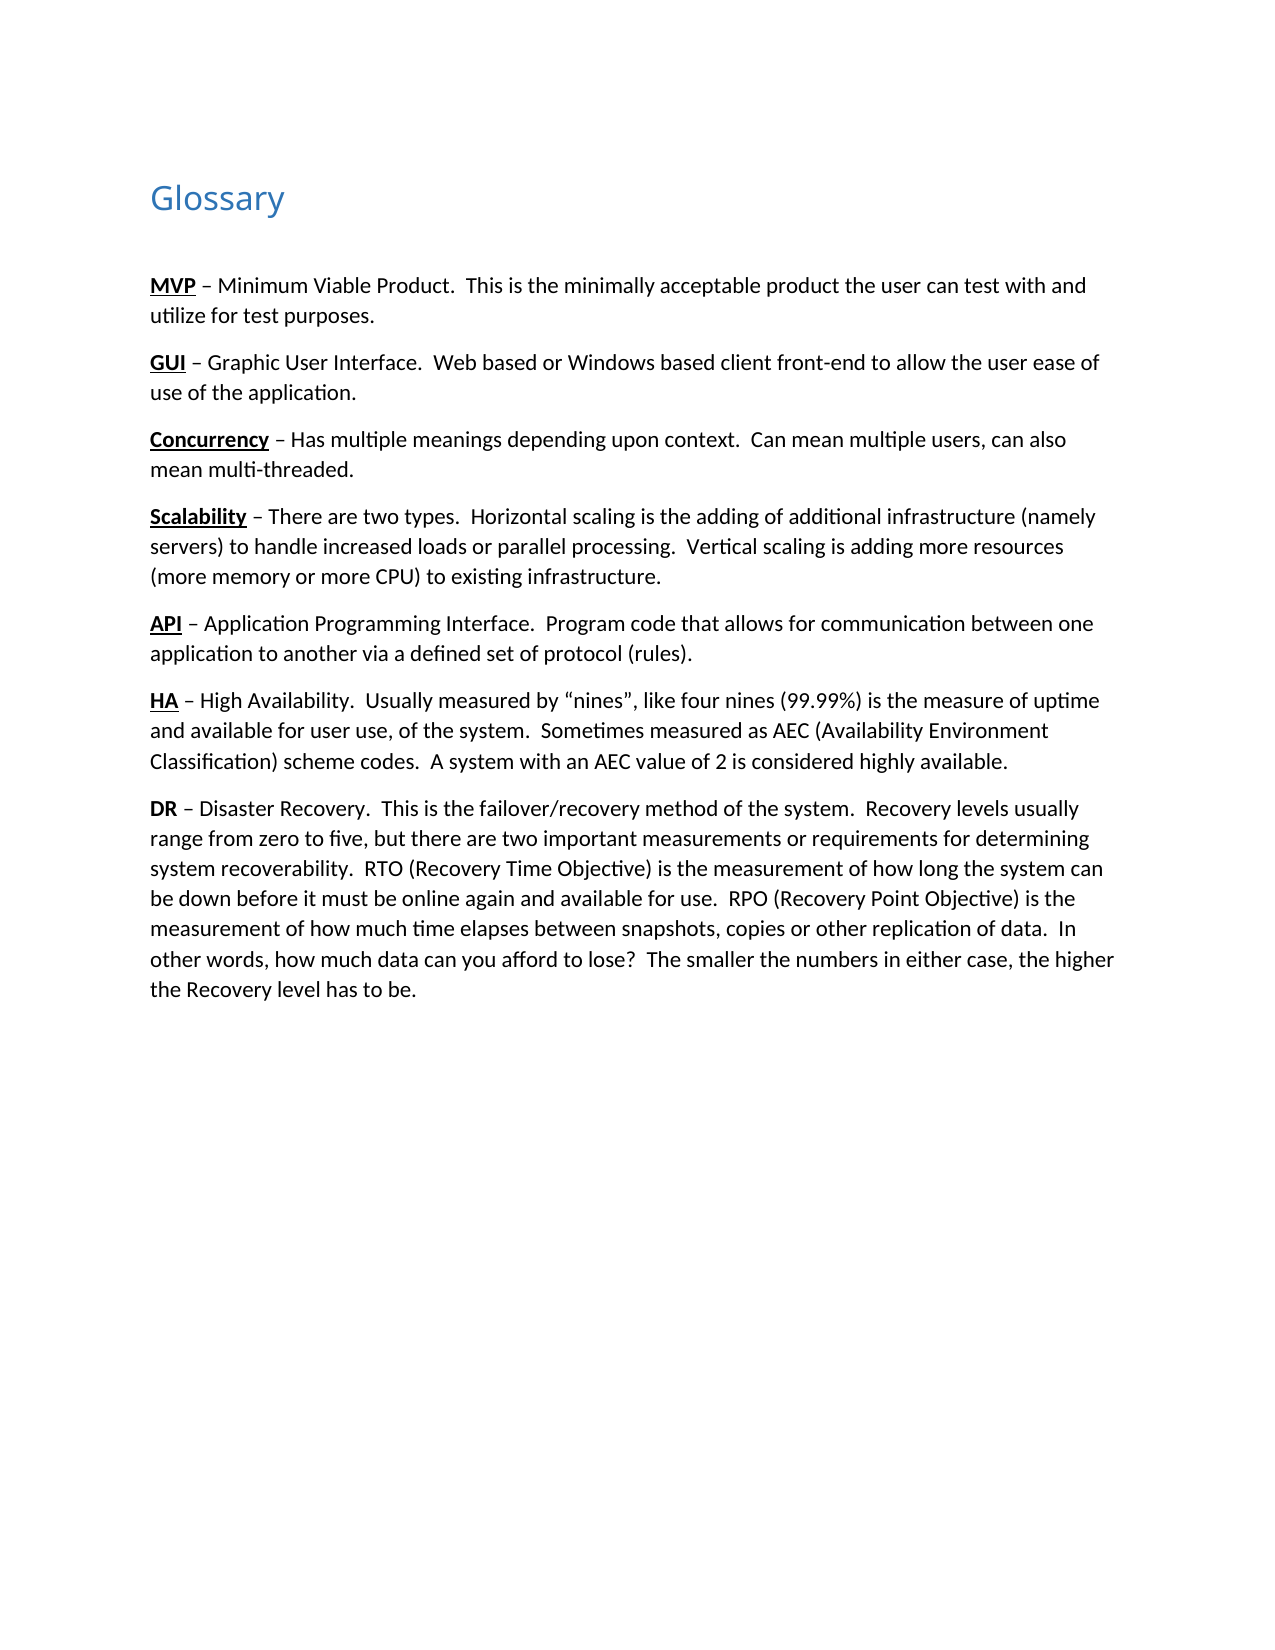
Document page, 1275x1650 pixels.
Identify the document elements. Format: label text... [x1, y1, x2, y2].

subtitle Glossary [150, 175, 1125, 220]
text API – Application Programming Interface. Program code that allows for communication between one application to another via a defined set of protocol (rules). [150, 609, 1125, 668]
text MVP – Minimum Viable Product. This is the minimally acceptable product the user can test with and utilize for test purposes. [150, 271, 1125, 329]
text HA – High Availability. Usually measured by “nines”, like four nines (99.99%) is the measure of uptime and available for user use, of the system. Sometimes measured as AEC (Availability Environment Classification) scheme codes. A system with an AEC value of 2 is considered highly available. [150, 686, 1125, 775]
text Scalability – There are two types. Horizontal scaling is the adding of additional infrastructure (namely servers) to handle increased loads or parallel processing. Vertical scaling is adding more resources (more memory or more CPU) to existing infrastructure. [150, 502, 1125, 591]
text Concurrency – Has multiple meanings depending upon context. Can mean multiple users, can also mean multi-threaded. [150, 425, 1125, 483]
text DR – Disaster Recovery. This is the failover/recovery method of the system. Recovery levels usually range from zero to five, but there are two important measurements or requirements for determining system recoverability. RTO (Recovery Time Objective) is the measurement of how long the system can be down before it must be online again and available for use. RPO (Recovery Point Objective) is the measurement of how much time elapses between snapshots, copies or other replication of data. In other words, how much data can you afford to lose? The smaller the numbers in either case, the higher the Recovery level has to be. [150, 794, 1125, 1003]
text GUI – Graphic User Interface. Web based or Windows based client front-end to allow the user ease of use of the application. [150, 348, 1125, 406]
